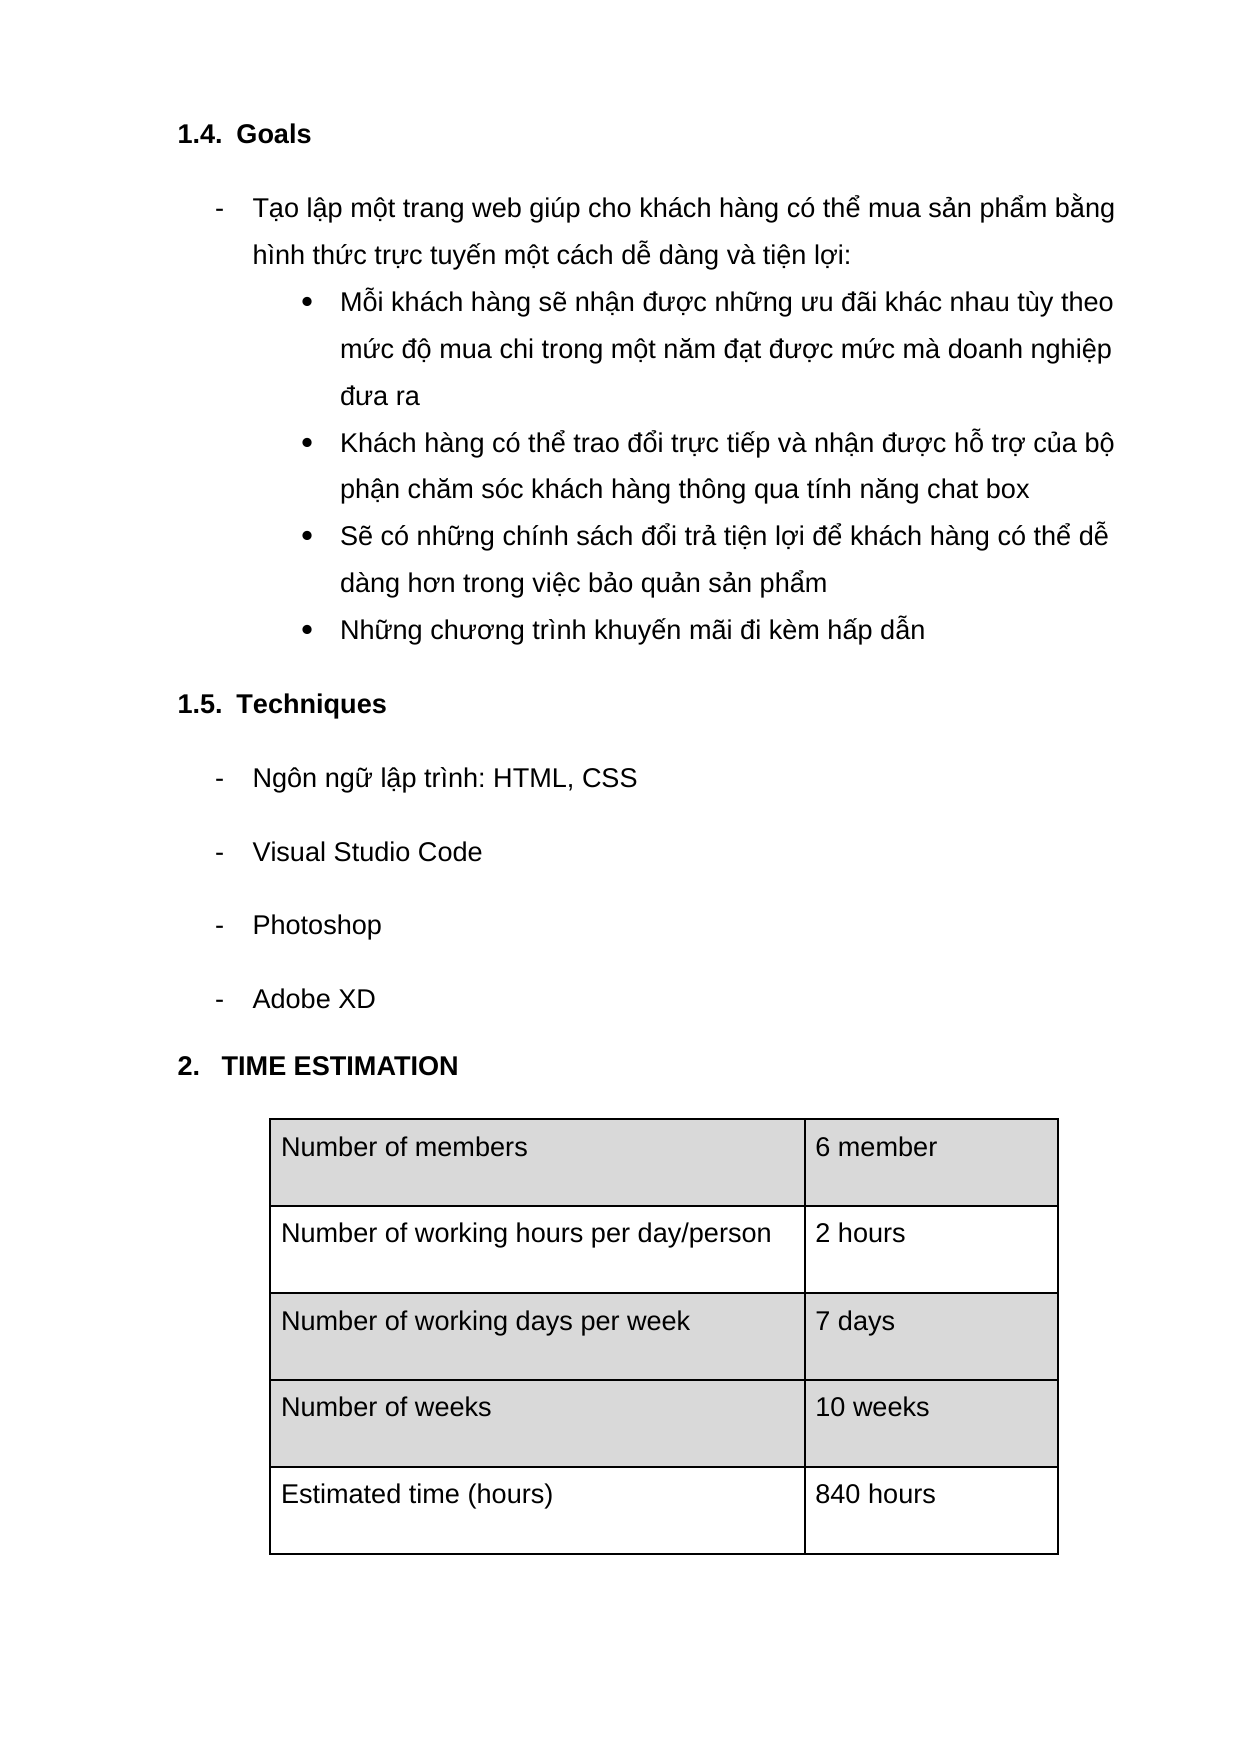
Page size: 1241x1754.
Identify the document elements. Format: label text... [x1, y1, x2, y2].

list Photoshop [215, 909, 1122, 940]
list Visual Studio Code [215, 836, 1122, 867]
list Những chương trình khuyến mãi đi kèm hấp dẫn [302, 614, 1122, 646]
table_header Number of members [271, 1120, 804, 1205]
table_cell Number of working days per week [271, 1294, 804, 1379]
subtitle TIME ESTIMATION [177, 1050, 1122, 1082]
list Mỗi khách hàng sẽ nhận được những ưu đãi khác nhau tùy theo mức độ mua chi trong một năm đạt được mức mà doanh nghiệp đưa ra [302, 286, 1122, 411]
table_cell Number of working hours per day/person [271, 1207, 804, 1292]
table_header 6 member [806, 1120, 1057, 1205]
list Adobe XD [215, 983, 1122, 1014]
subtitle Techniques [177, 688, 1122, 719]
list Ngôn ngữ lập trình: HTML, CSS [215, 762, 1122, 793]
table_cell 10 weeks [806, 1381, 1057, 1466]
table_cell 840 hours [806, 1468, 1057, 1553]
list Khách hàng có thể trao đổi trực tiếp và nhận được hỗ trợ của bộ phận chăm sóc khách hàng thông qua tính năng chat box [302, 427, 1122, 505]
table_cell Estimated time (hours) [271, 1468, 804, 1553]
table_cell 7 days [806, 1294, 1057, 1379]
table_cell Number of weeks [271, 1381, 804, 1466]
subtitle Goals [177, 118, 1122, 149]
list Tạo lập một trang web giúp cho khách hàng có thể mua sản phẩm bằng hình thức trực tuyến một cách dễ dàng và tiện lợi: [215, 192, 1122, 270]
list Sẽ có những chính sách đổi trả tiện lợi để khách hàng có thể dễ dàng hơn trong việc bảo quản sản phẩm [302, 520, 1122, 599]
table_cell 2 hours [806, 1207, 1057, 1292]
